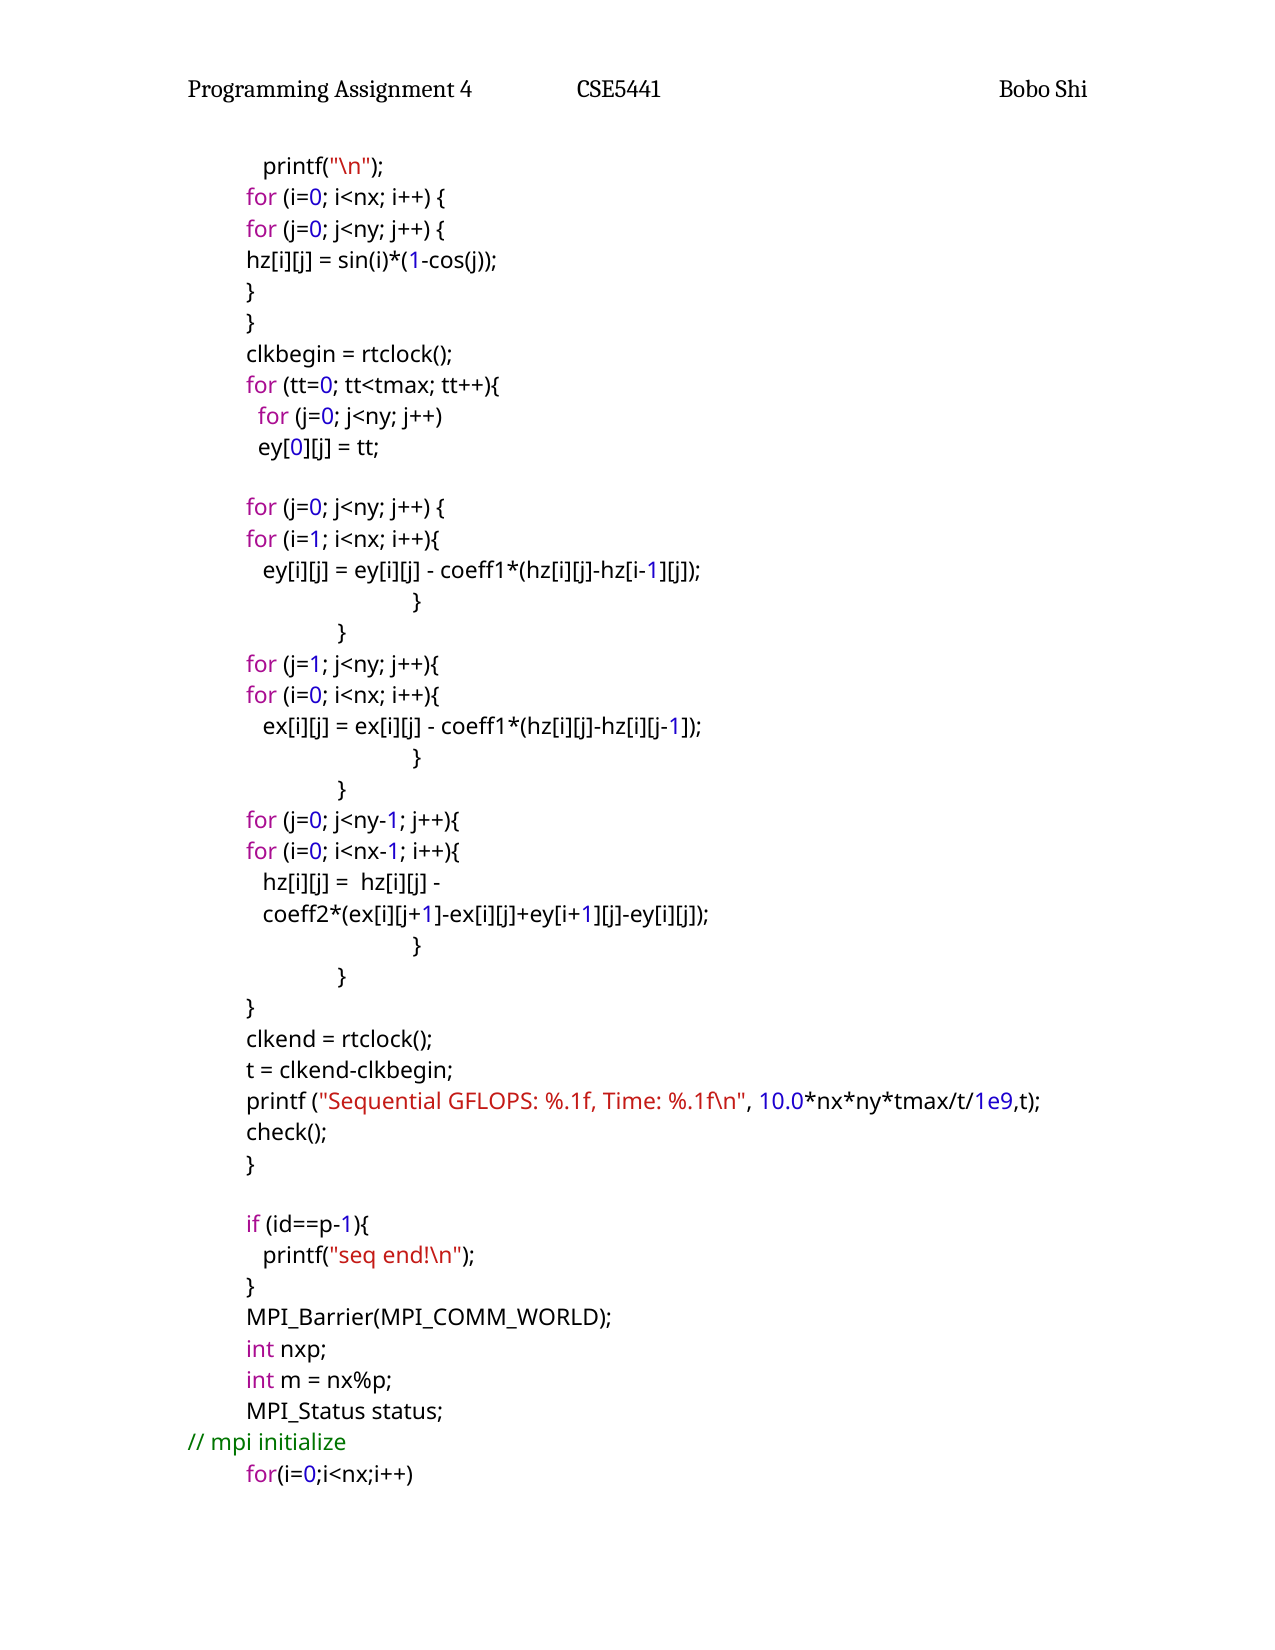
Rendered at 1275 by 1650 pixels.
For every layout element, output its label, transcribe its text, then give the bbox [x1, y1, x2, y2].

text check(); [187, 1116, 1087, 1147]
text for (j=0; j<ny; j++) { [187, 491, 1087, 522]
text for (i=1; i<nx; i++){ [187, 522, 1087, 554]
text ex[i][j] = ex[i][j] - coeff1*(hz[i][j]-hz[i][j-1]); [187, 710, 1087, 741]
text ey[i][j] = ey[i][j] - coeff1*(hz[i][j]-hz[i-1][j]); [187, 554, 1087, 585]
text } [187, 991, 1087, 1022]
text t = clkend-clkbegin; [187, 1054, 1087, 1085]
text } [187, 1147, 1087, 1179]
text hz[i][j] = hz[i][j] - [187, 866, 1087, 897]
text if (id==p-1){ [187, 1207, 1087, 1239]
text // mpi initialize [187, 1426, 1087, 1457]
text } [187, 585, 1087, 616]
text MPI_Barrier(MPI_COMM_WORLD); [187, 1301, 1087, 1332]
text } [187, 1270, 1087, 1301]
text coeff2*(ex[i][j+1]-ex[i][j]+ey[i+1][j]-ey[i][j]); [187, 897, 1087, 929]
text MPI_Status status; [187, 1395, 1087, 1426]
text clkend = rtclock(); [187, 1022, 1087, 1054]
text for (i=0; i<nx; i++) { [187, 181, 1087, 212]
text for (j=0; j<ny; j++) [187, 400, 1087, 431]
text } [187, 306, 1087, 337]
text for (j=0; j<ny; j++) { [187, 212, 1087, 244]
text for(i=0;i<nx;i++) [187, 1457, 1087, 1489]
text int nxp; [187, 1332, 1087, 1364]
text printf ("Sequential GFLOPS: %.1f, Time: %.1f\n", 10.0*nx*ny*tmax/t/1e9,t); [187, 1085, 1087, 1116]
text clkbegin = rtclock(); [187, 337, 1087, 369]
text int m = nx%p; [187, 1364, 1087, 1395]
text } [187, 960, 1087, 991]
text ey[0][j] = tt; [187, 431, 1087, 462]
text printf("seq end!\n"); [187, 1239, 1087, 1270]
text printf("\n"); [187, 150, 1087, 181]
text } [187, 741, 1087, 772]
text for (i=0; i<nx-1; i++){ [187, 835, 1087, 866]
text hz[i][j] = sin(i)*(1-cos(j)); [187, 244, 1087, 275]
text for (tt=0; tt<tmax; tt++){ [187, 369, 1087, 400]
text } [187, 275, 1087, 306]
text } [187, 772, 1087, 804]
text } [187, 929, 1087, 960]
text for (j=1; j<ny; j++){ [187, 647, 1087, 679]
text for (i=0; i<nx; i++){ [187, 679, 1087, 710]
text } [187, 616, 1087, 647]
text for (j=0; j<ny-1; j++){ [187, 804, 1087, 835]
